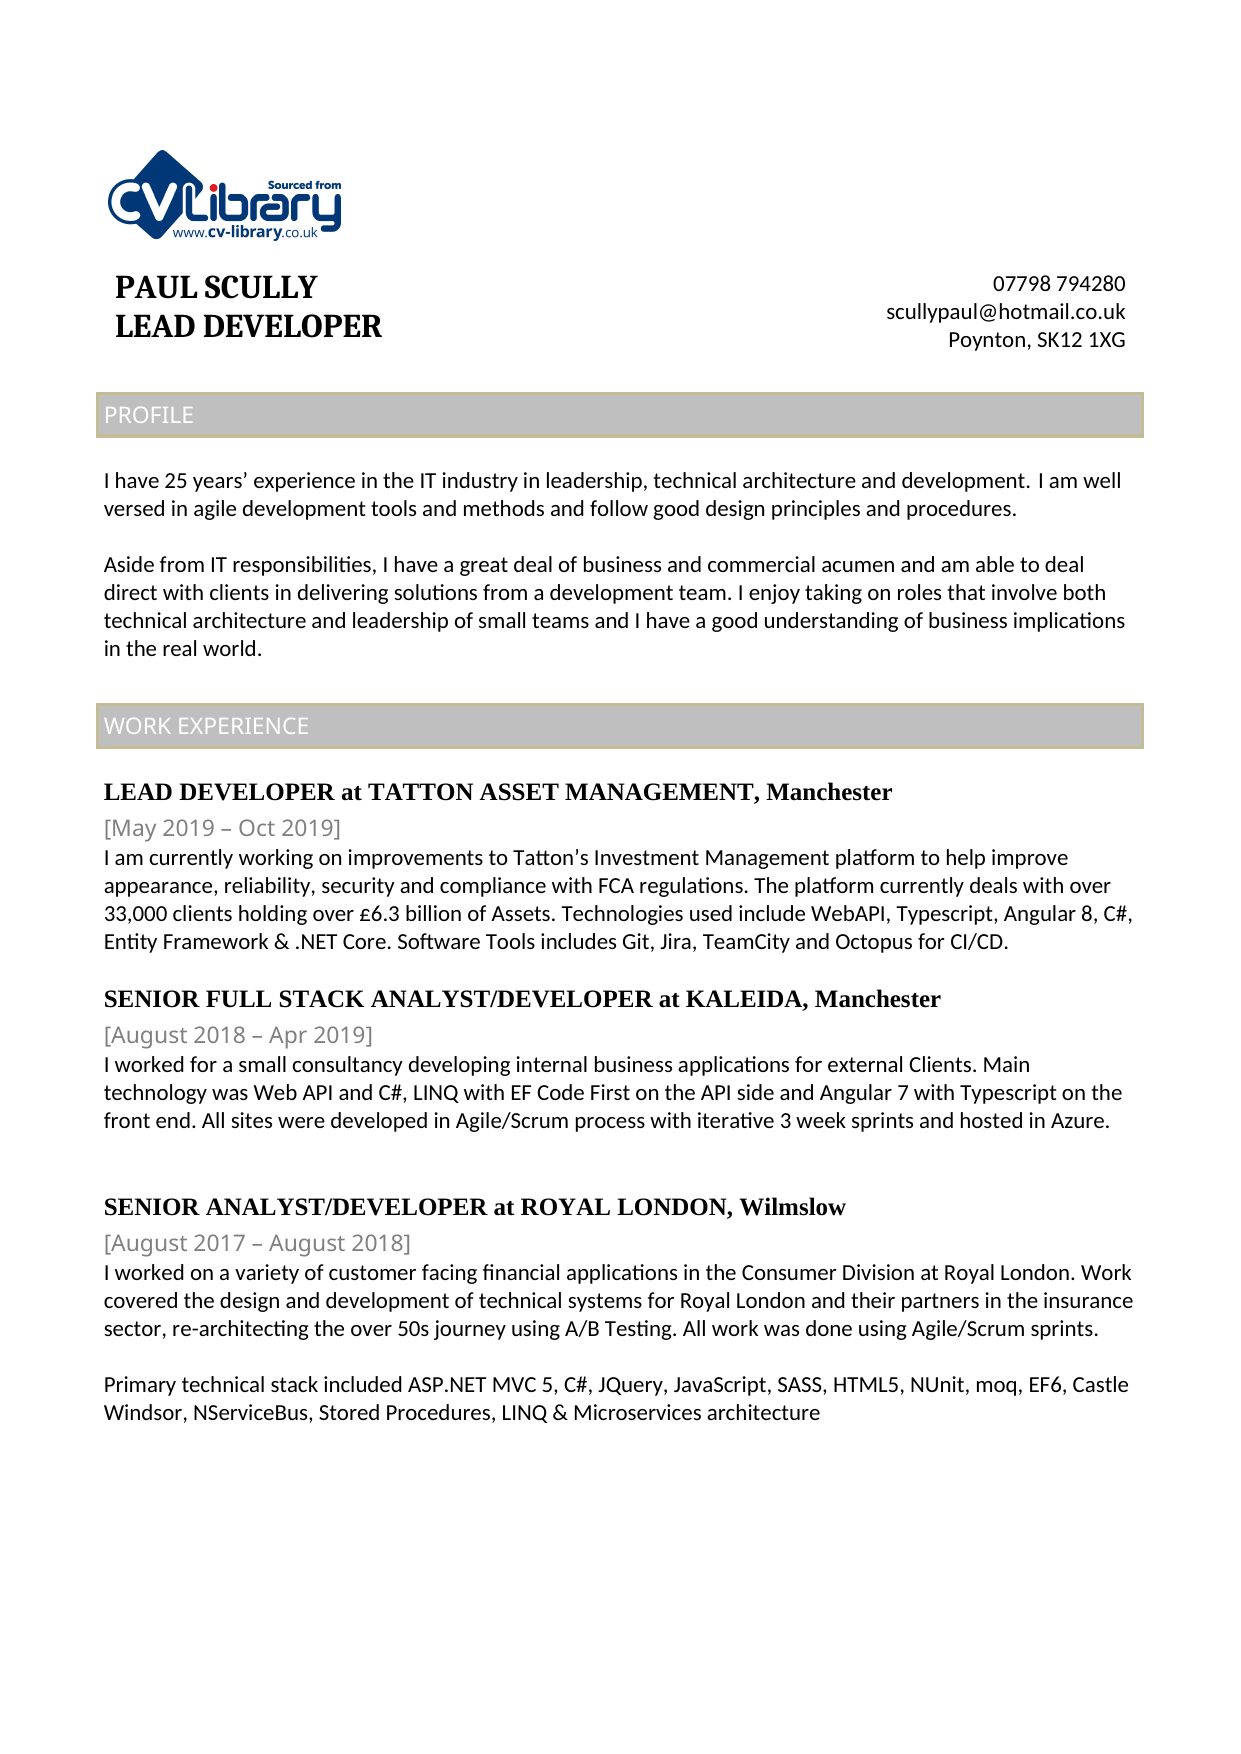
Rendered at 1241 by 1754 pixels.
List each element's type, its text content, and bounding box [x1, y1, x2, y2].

subtitle I worked for a small consultancy developing internal business applications for external Clients. Main technology was Web API and C#, LINQ with EF Code First on the API side and Angular 7 with Typescript on the front end. All sites were developed in Agile/Scrum process with iterative 3 week sprints and hosted in Azure. [103, 1050, 1137, 1134]
subtitle SENIOR ANALYST/DEVELOPER at ROYAL LONDON, Wilmslow [103, 1192, 1137, 1221]
list Aside from IT responsibilities, I have a great deal of business and commercial acumen and am able to deal direct with clients in delivering solutions from a development team. I enjoy taking on roles that involve both technical architecture and leadership of small teams and I have a good understanding of business implications in the real world. [103, 550, 1137, 662]
text [May 2019 – Oct 2019] [103, 812, 1137, 843]
subtitle SENIOR FULL STACK ANALYST/DEVELOPER at KALEIDA, Manchester [103, 984, 1137, 1013]
title PROFILE [99, 395, 1141, 434]
subtitle I am currently working on improvements to Tatton’s Investment Management platform to help improve appearance, reliability, security and compliance with FCA regulations. The platform currently deals with over 33,000 clients holding over £6.3 billion of Assets. Technologies used include WebAPI, Typescript, Angular 8, C#, Entity Framework & .NET Core. Software Tools includes Git, Jira, TeamCity and Octopus for CI/CD. [103, 843, 1137, 955]
text [August 2017 – August 2018] [103, 1227, 1137, 1258]
list I have 25 years’ experience in the IT industry in leadership, technical architecture and development. I am well versed in agile development tools and methods and follow good design principles and procedures. [103, 466, 1137, 522]
table_header 07798 794280 scullypaul@hotmail.co.uk Poynton, SK12 1XG [723, 269, 1137, 353]
table_header PAUL SCULLY LEAD DEVELOPER [104, 269, 722, 353]
subtitle LEAD DEVELOPER at TATTON ASSET MANAGEMENT, Manchester [103, 777, 1137, 806]
text Primary technical stack included ASP.NET MVC 5, C#, JQuery, JavaScript, SASS, HTML5, NUnit, moq, EF6, Castle Windsor, NServiceBus, Stored Procedures, LINQ & Microservices architecture [103, 1370, 1137, 1426]
subtitle I worked on a variety of customer facing financial applications in the Consumer Division at Royal London. Work covered the design and development of technical systems for Royal London and their partners in the insurance sector, re-architecting the over 50s journey using A/B Testing. All work was done using Agile/Scrum sprints. [103, 1258, 1137, 1342]
text [August 2018 – Apr 2019] [103, 1019, 1137, 1050]
title WORK EXPERIENCE [99, 706, 1141, 746]
picture [103, 150, 346, 241]
